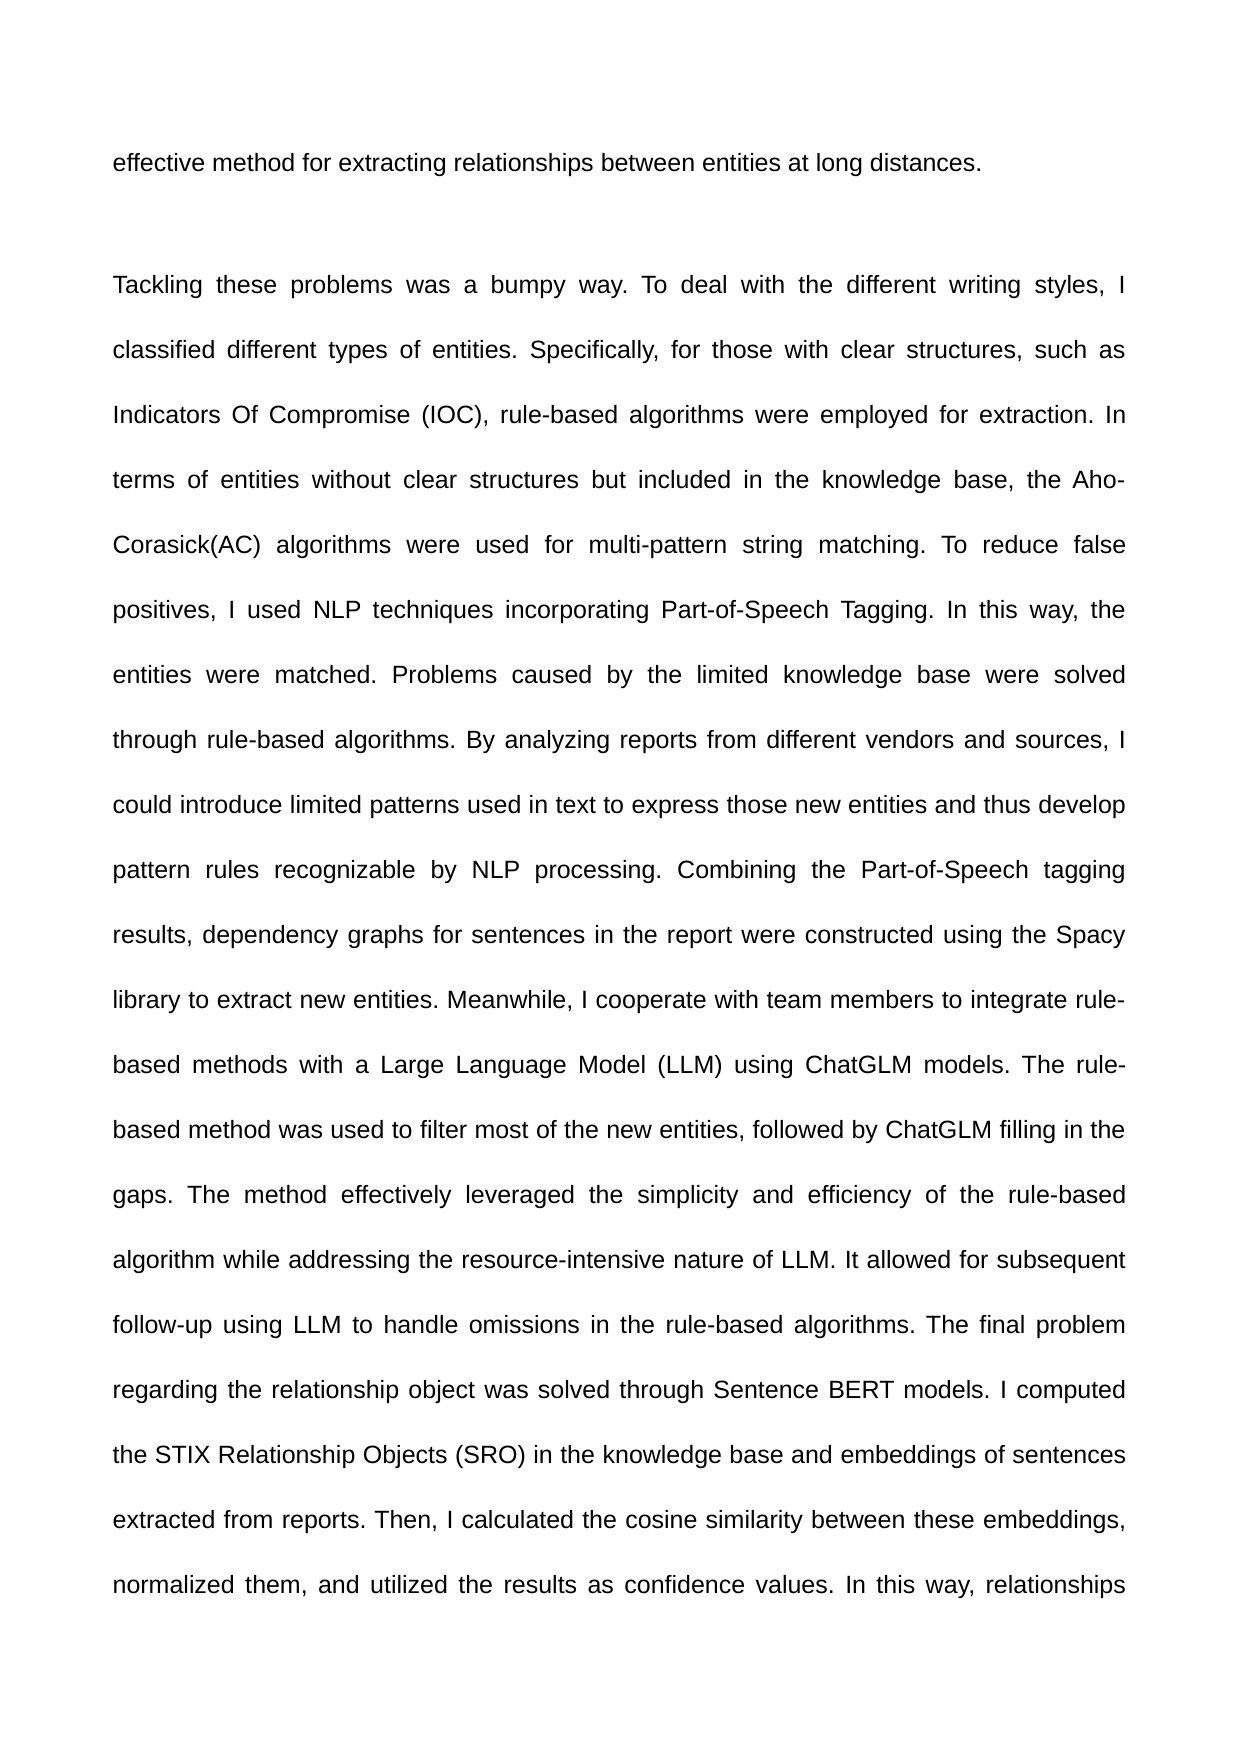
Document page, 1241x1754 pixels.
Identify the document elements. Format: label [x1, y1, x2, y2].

text [112, 268, 1128, 1601]
text [112, 146, 1128, 178]
